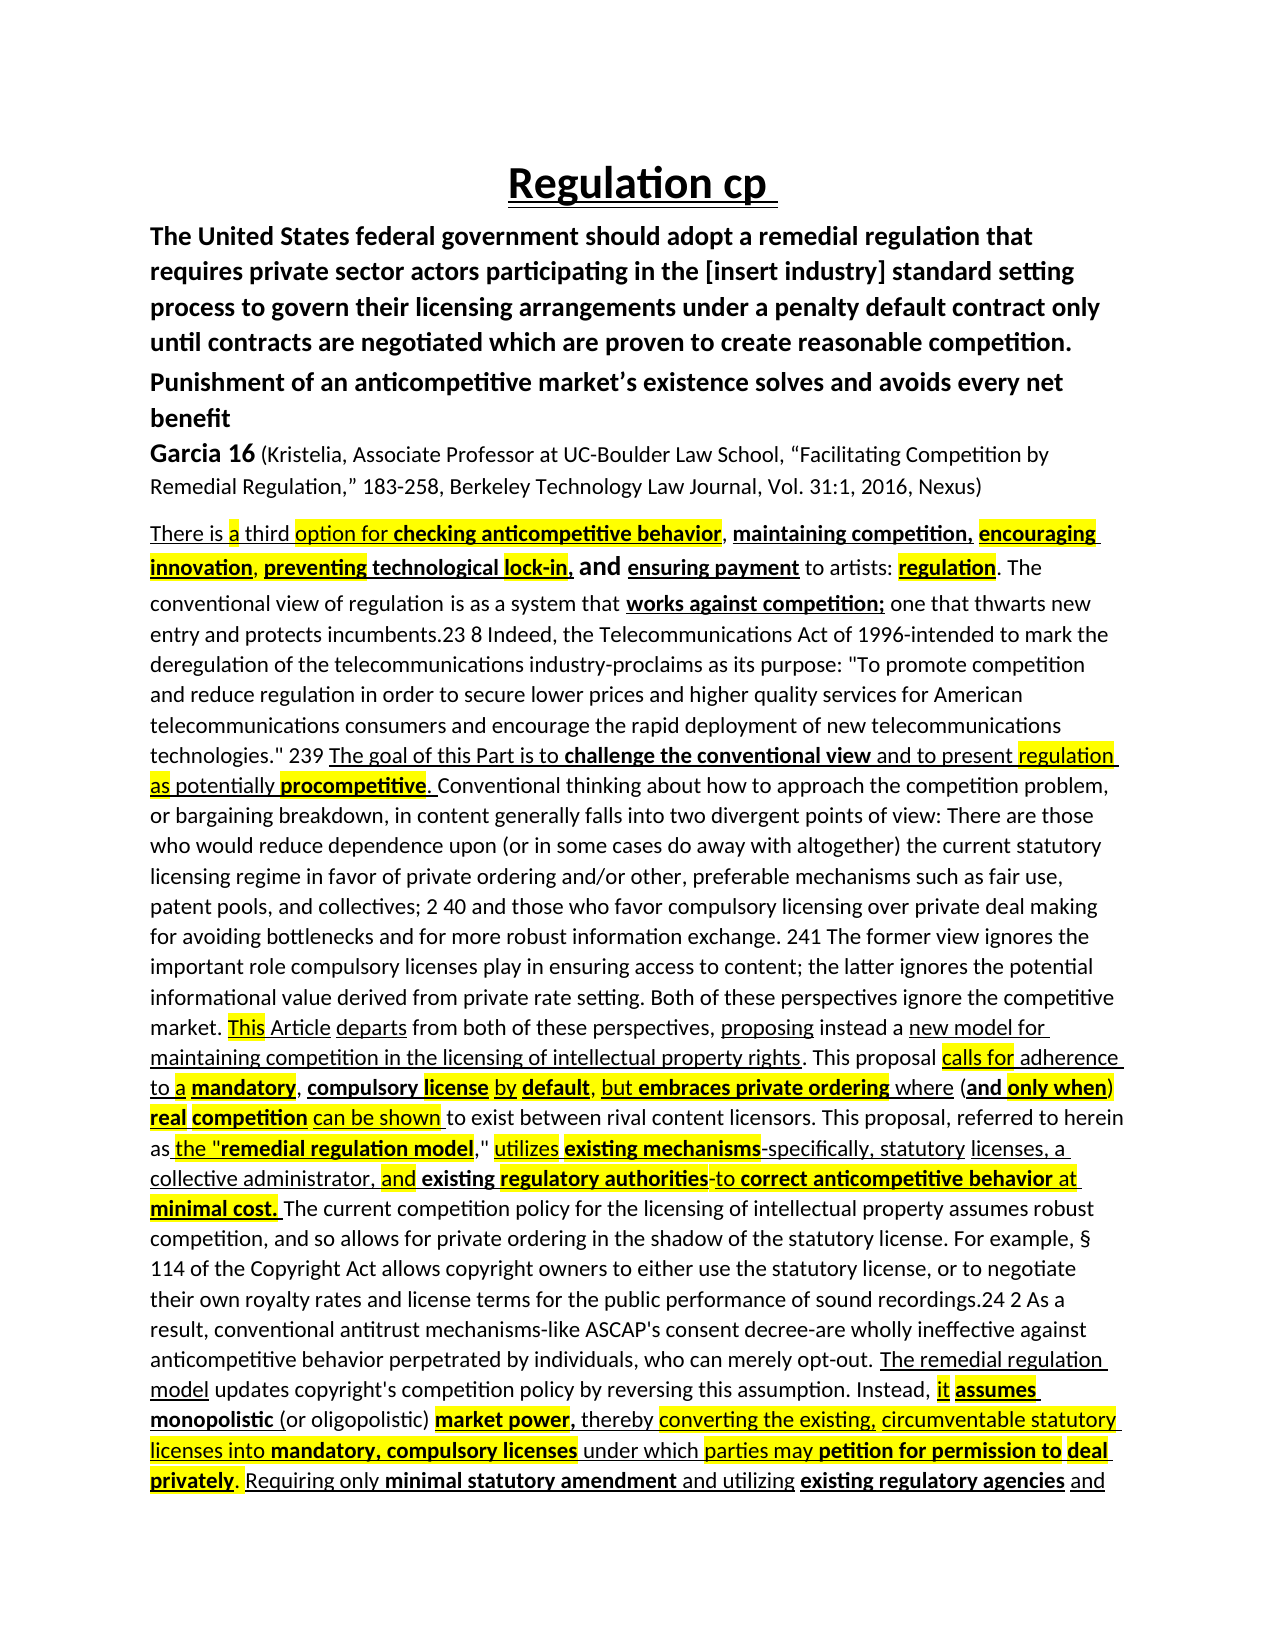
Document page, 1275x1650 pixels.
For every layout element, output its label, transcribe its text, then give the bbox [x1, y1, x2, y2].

text Garcia 16 (Kristelia, Associate Professor at UC-Boulder Law School, “Facilitating Competition by Remedial Regulation,” 183-258, Berkeley Technology Law Journal, Vol. 31:1, 2016, Nexus) [150, 437, 1125, 500]
subtitle Punishment of an anticompetitive market’s existence solves and avoids every net benefit [150, 365, 1125, 434]
subtitle Regulation cp [150, 154, 1125, 210]
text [150, 519, 1125, 1494]
subtitle The United States federal government should adopt a remedial regulation that requires private sector actors participating in the [insert industry] standard setting process to govern their licensing arrangements under a penalty default contract only until contracts are negotiated which are proven to create reasonable competition. [150, 219, 1125, 358]
